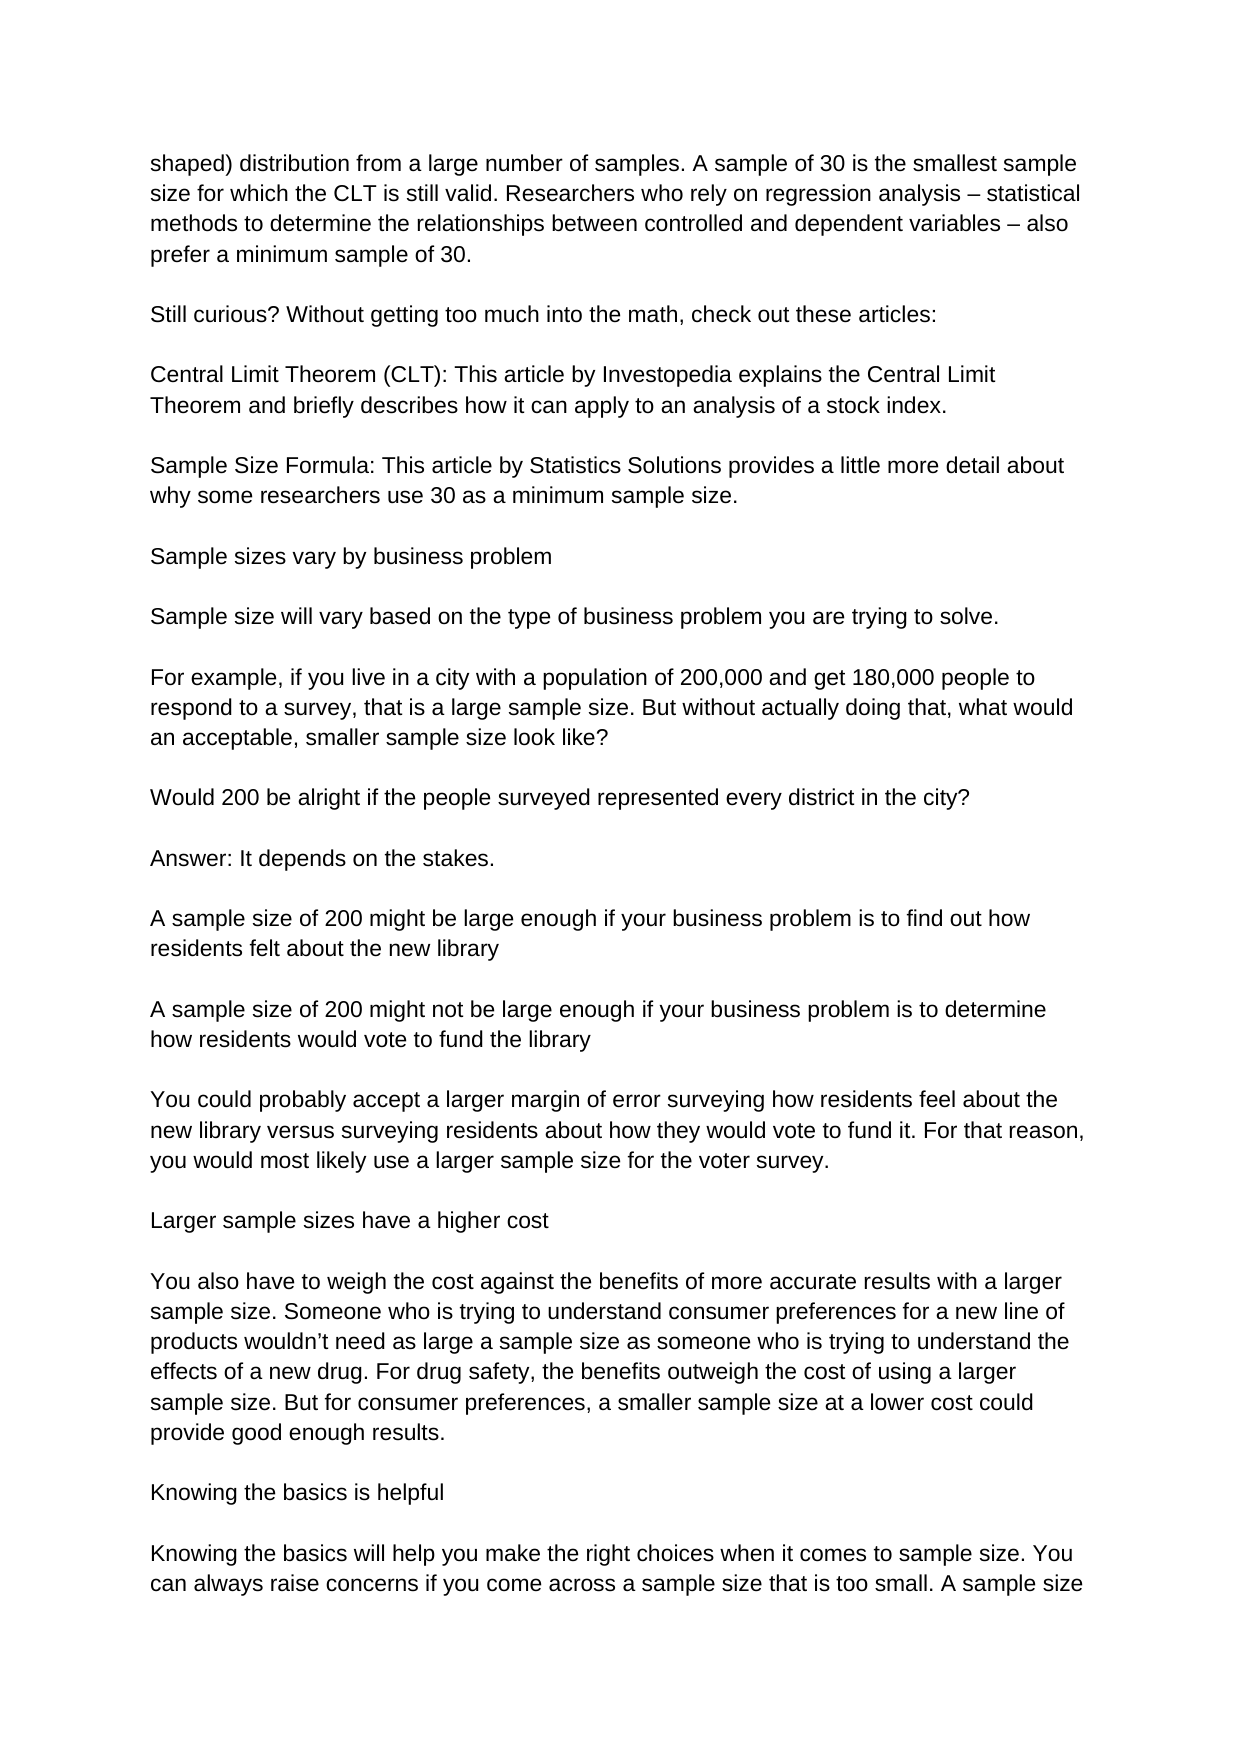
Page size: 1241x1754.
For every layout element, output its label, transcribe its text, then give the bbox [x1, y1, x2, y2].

text Knowing the basics is helpful [150, 1479, 1090, 1506]
text You also have to weigh the cost against the benefits of more accurate results with a larger sample size. Someone who is trying to understand consumer preferences for a new line of products wouldn’t need as large a sample size as someone who is trying to understand the effects of a new drug. For drug safety, the benefits outweigh the cost of using a larger sample size. But for consumer preferences, a smaller sample size at a lower cost could provide good enough results. [150, 1268, 1090, 1445]
text You could probably accept a larger margin of error surveying how residents feel about the new library versus surveying residents about how they would vote to fund it. For that reason, you would most likely use a larger sample size for the voter survey. [150, 1086, 1090, 1173]
text Larger sample sizes have a higher cost [150, 1207, 1090, 1234]
text A sample size of 200 might not be large enough if your business problem is to determine how residents would vote to fund the library [150, 996, 1090, 1052]
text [150, 150, 1090, 267]
text Sample sizes vary by business problem [150, 543, 1090, 569]
text Would 200 be alright if the people surveyed represented every district in the city? [150, 784, 1090, 811]
text For example, if you live in a city with a population of 200,000 and get 180,000 people to respond to a survey, that is a large sample size. But without actually doing that, what would an acceptable, smaller sample size look like? [150, 663, 1090, 750]
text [150, 1539, 1090, 1596]
text Still curious? Without getting too much into the math, check out these articles: [150, 301, 1090, 327]
text Sample Size Formula: This article by Statistics Solutions provides a little more detail about why some researchers use 30 as a minimum sample size. [150, 452, 1090, 509]
text A sample size of 200 might be large enough if your business problem is to find out how residents felt about the new library [150, 905, 1090, 962]
text Central Limit Theorem (CLT): This article by Investopedia explains the Central Limit Theorem and briefly describes how it can apply to an analysis of a stock index. [150, 361, 1090, 418]
text Sample size will vary based on the type of business problem you are trying to solve. [150, 603, 1090, 629]
text Answer: It depends on the stakes. [150, 845, 1090, 871]
